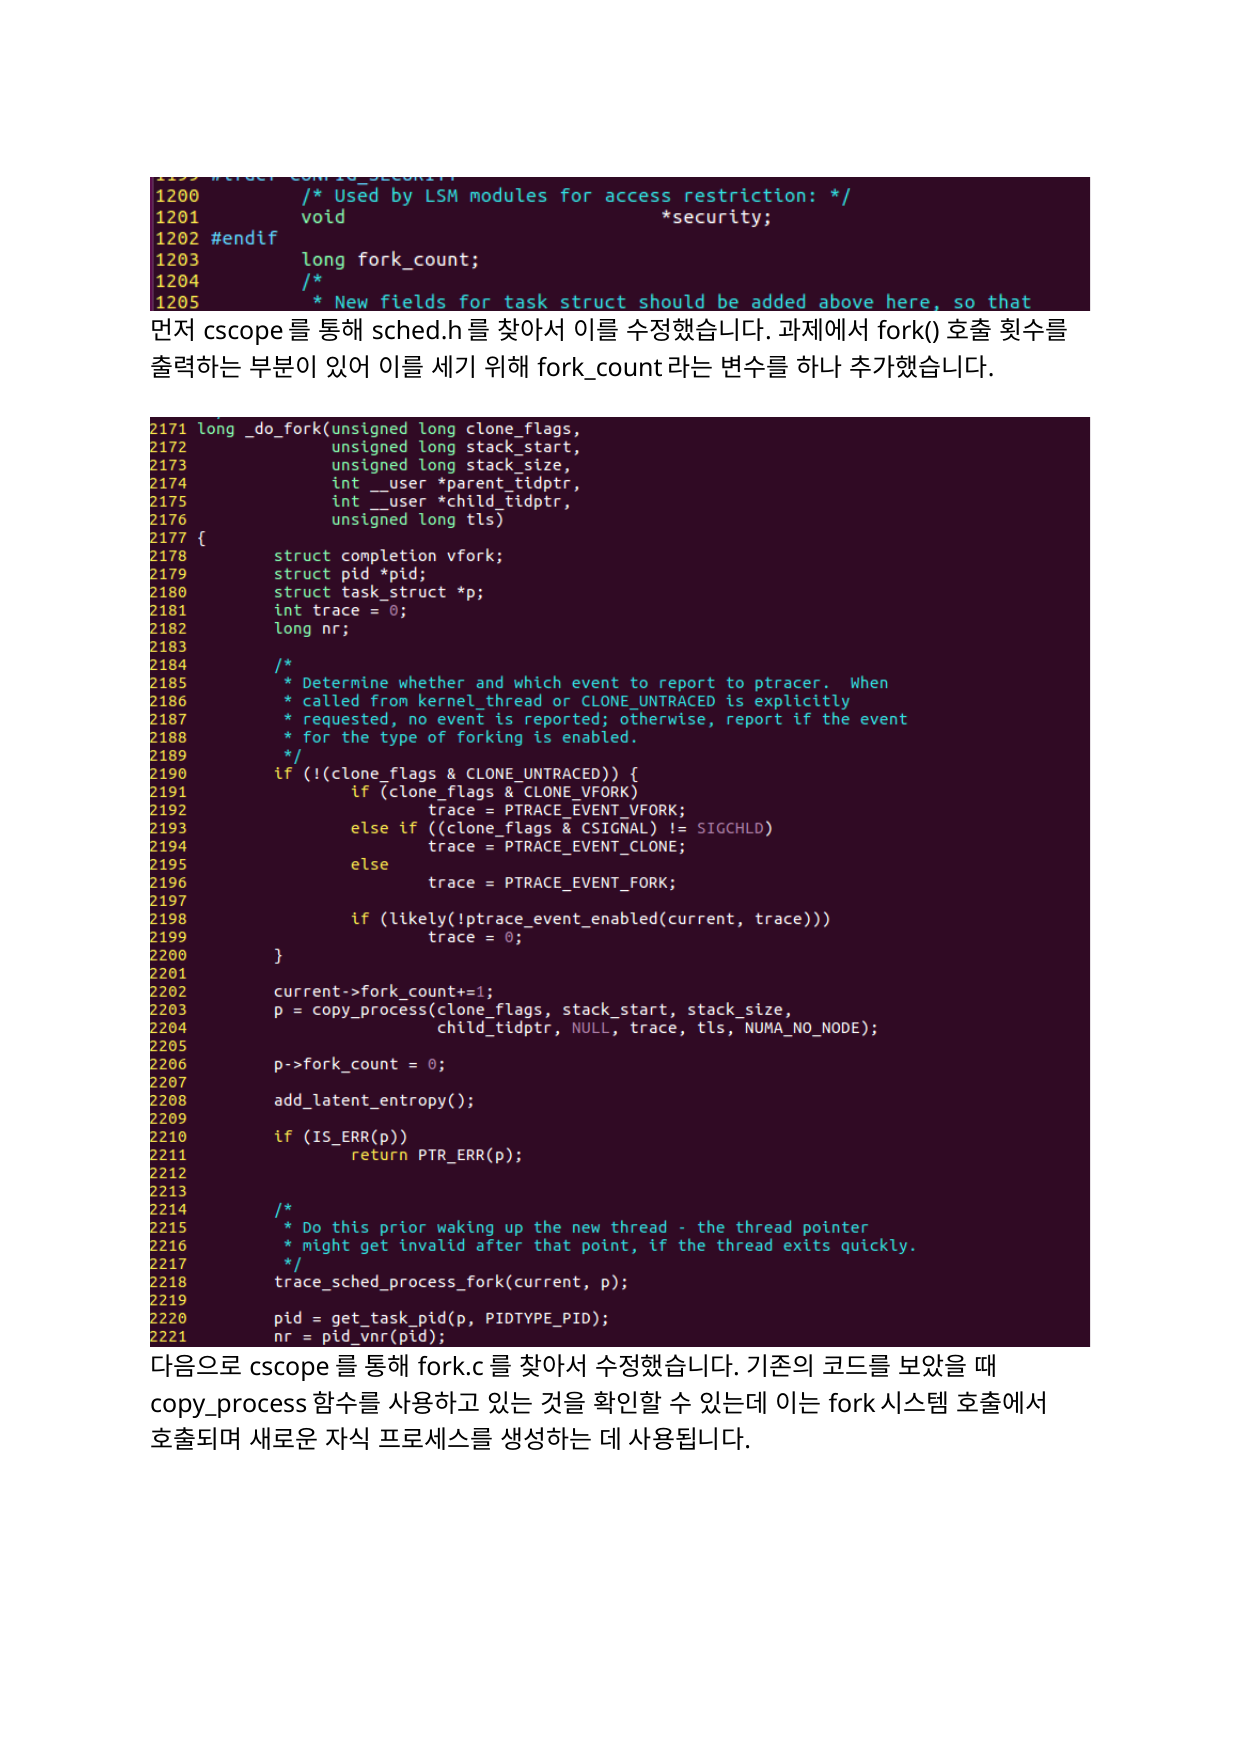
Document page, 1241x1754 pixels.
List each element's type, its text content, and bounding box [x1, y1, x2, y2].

picture [150, 177, 1091, 311]
text 다음으로 cscope를 통해 fork.c를 찾아서 수정했습니다. 기존의 코드를 보았을 때 copy_process함수를 사용하고 있는 것을 확인할 수 있는데 이는 fork시스템 호출에서 호출되며 새로운 자식 프로세스를 생성하는 데 사용됩니다. [150, 1347, 1090, 1456]
picture [150, 417, 1091, 1347]
text 먼저 cscope를 통해 sched.h를 찾아서 이를 수정했습니다. 과제에서 fork() 호출 횟수를 출력하는 부분이 있어 이를 세기 위해 fork_count라는 변수를 하나 추가했습니다. [150, 311, 1090, 383]
